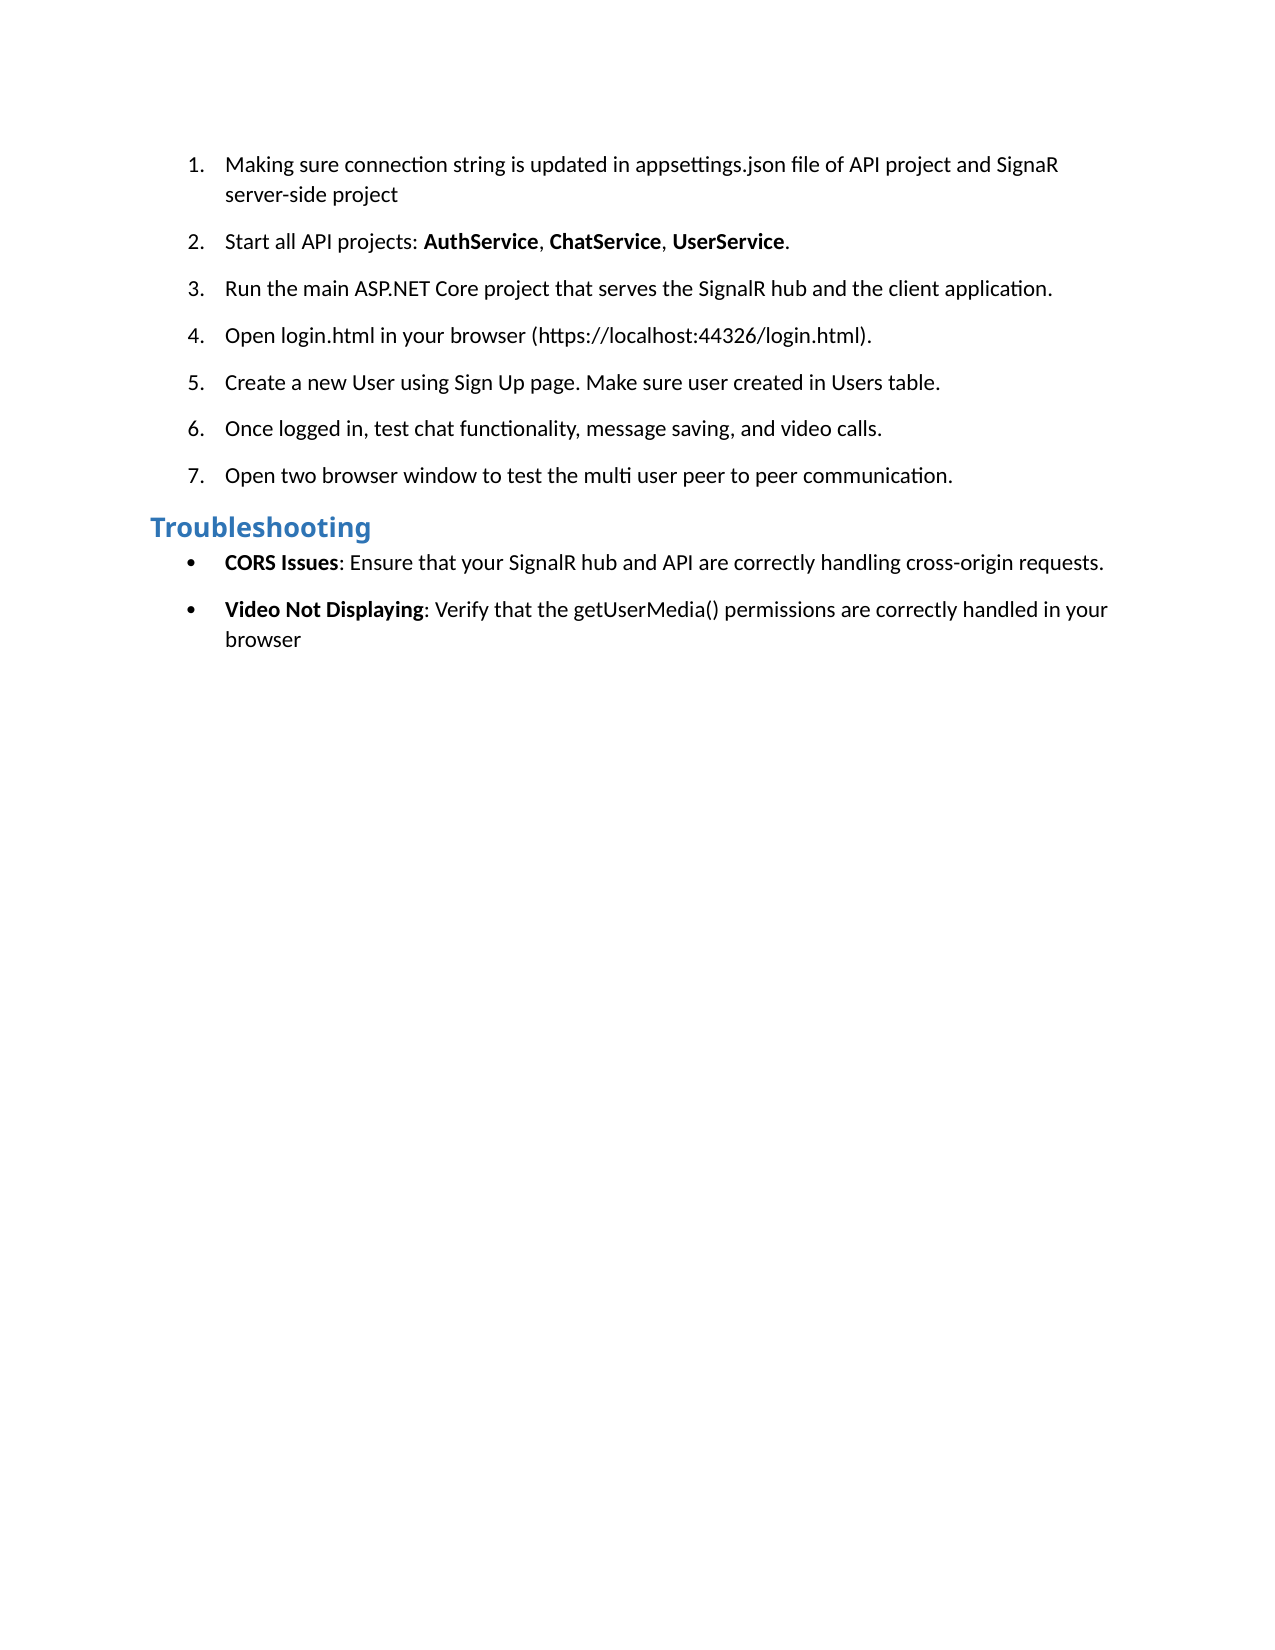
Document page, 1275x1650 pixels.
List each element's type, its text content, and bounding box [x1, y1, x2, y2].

subtitle Troubleshooting [150, 508, 1125, 545]
list Open login.html in your browser (https://localhost:44326/login.html). [187, 321, 1125, 349]
list Run the main ASP.NET Core project that serves the SignalR hub and the client application. [187, 274, 1125, 302]
list Create a new User using Sign Up page. Make sure user created in Users table. [187, 368, 1125, 396]
list Open two browser window to test the multi user peer to peer communication. [187, 461, 1125, 489]
list CORS Issues: Ensure that your SignalR hub and API are correctly handling cross-origin requests. [187, 548, 1125, 576]
list Making sure connection string is updated in appsettings.json file of API project and SignaR server-side project [187, 150, 1125, 208]
list Start all API projects: AuthService, ChatService, UserService. [187, 227, 1125, 255]
list Once logged in, test chat functionality, message saving, and video calls. [187, 414, 1125, 443]
list Video Not Displaying: Verify that the getUserMedia() permissions are correctly handled in your browser [187, 595, 1125, 653]
